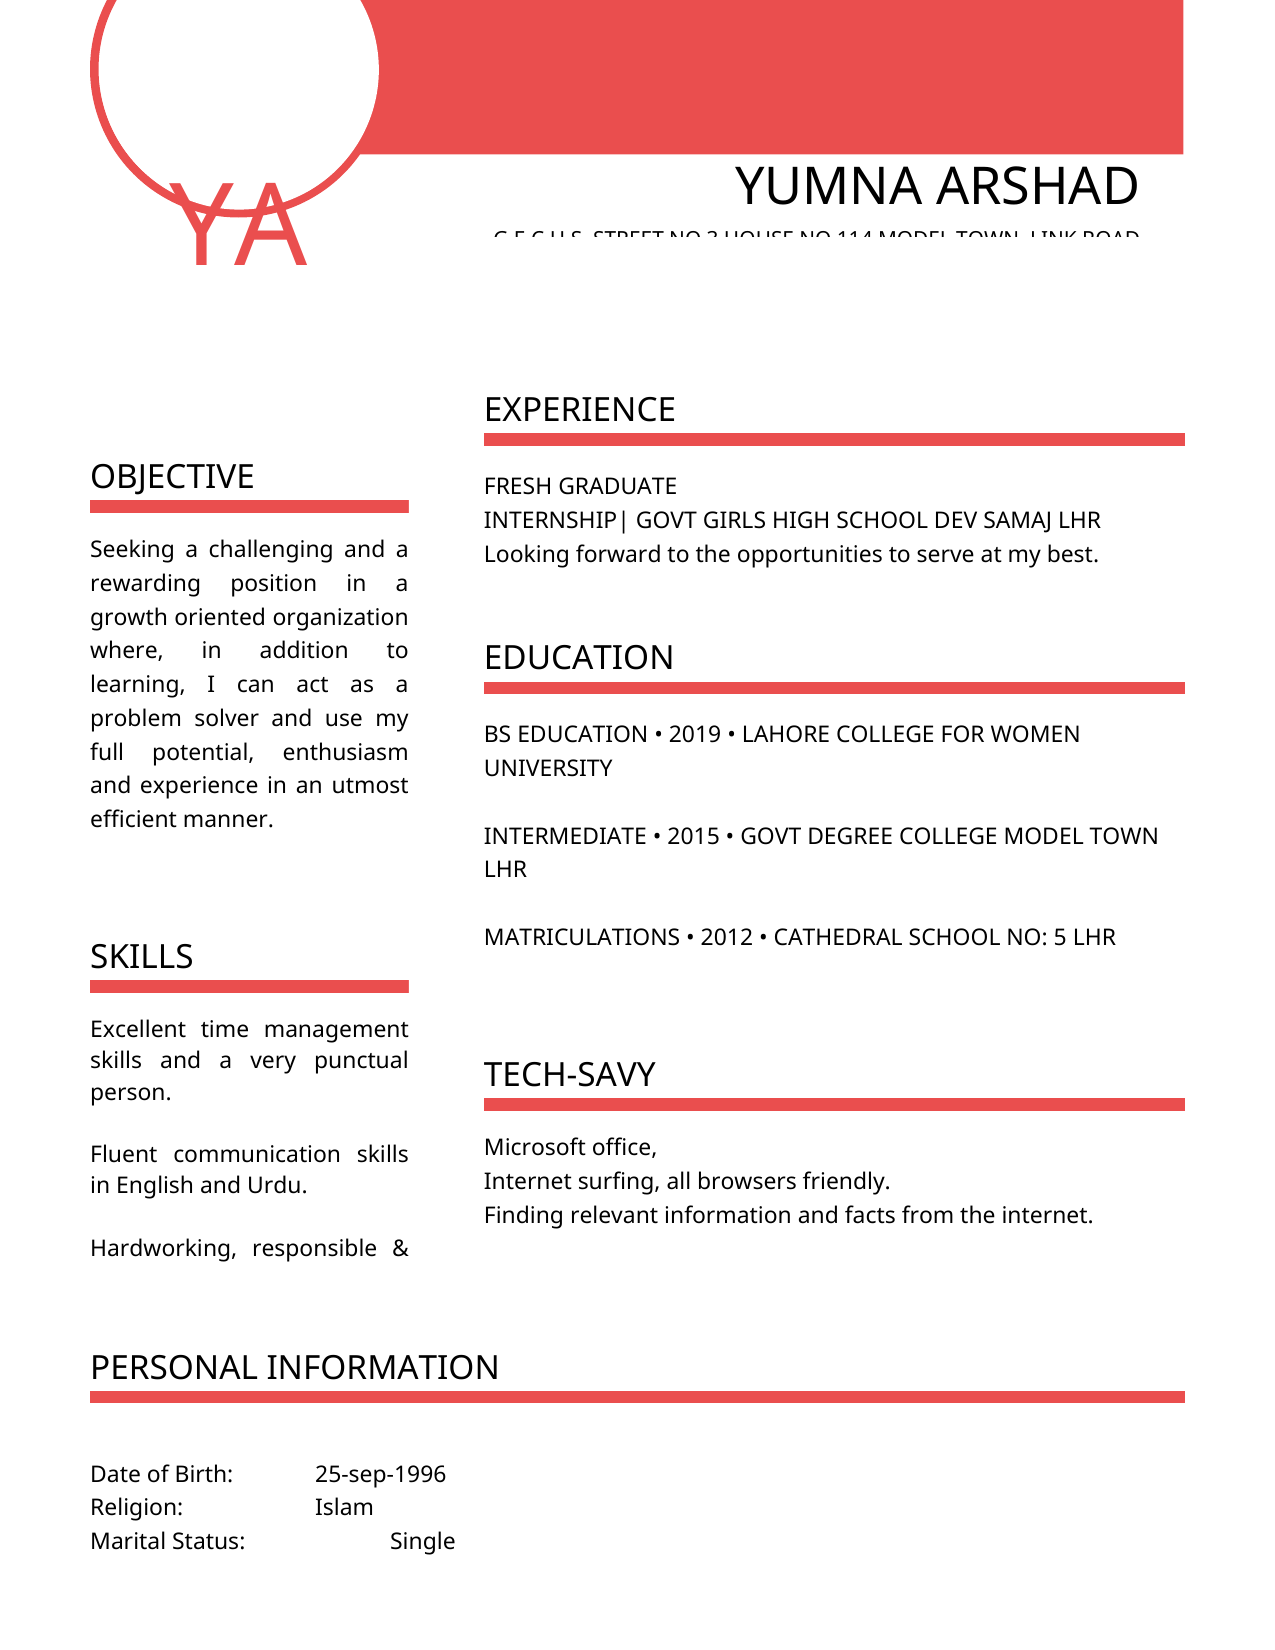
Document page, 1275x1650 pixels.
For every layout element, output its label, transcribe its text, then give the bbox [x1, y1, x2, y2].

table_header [90, 90, 484, 1263]
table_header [484, 1111, 1185, 1263]
